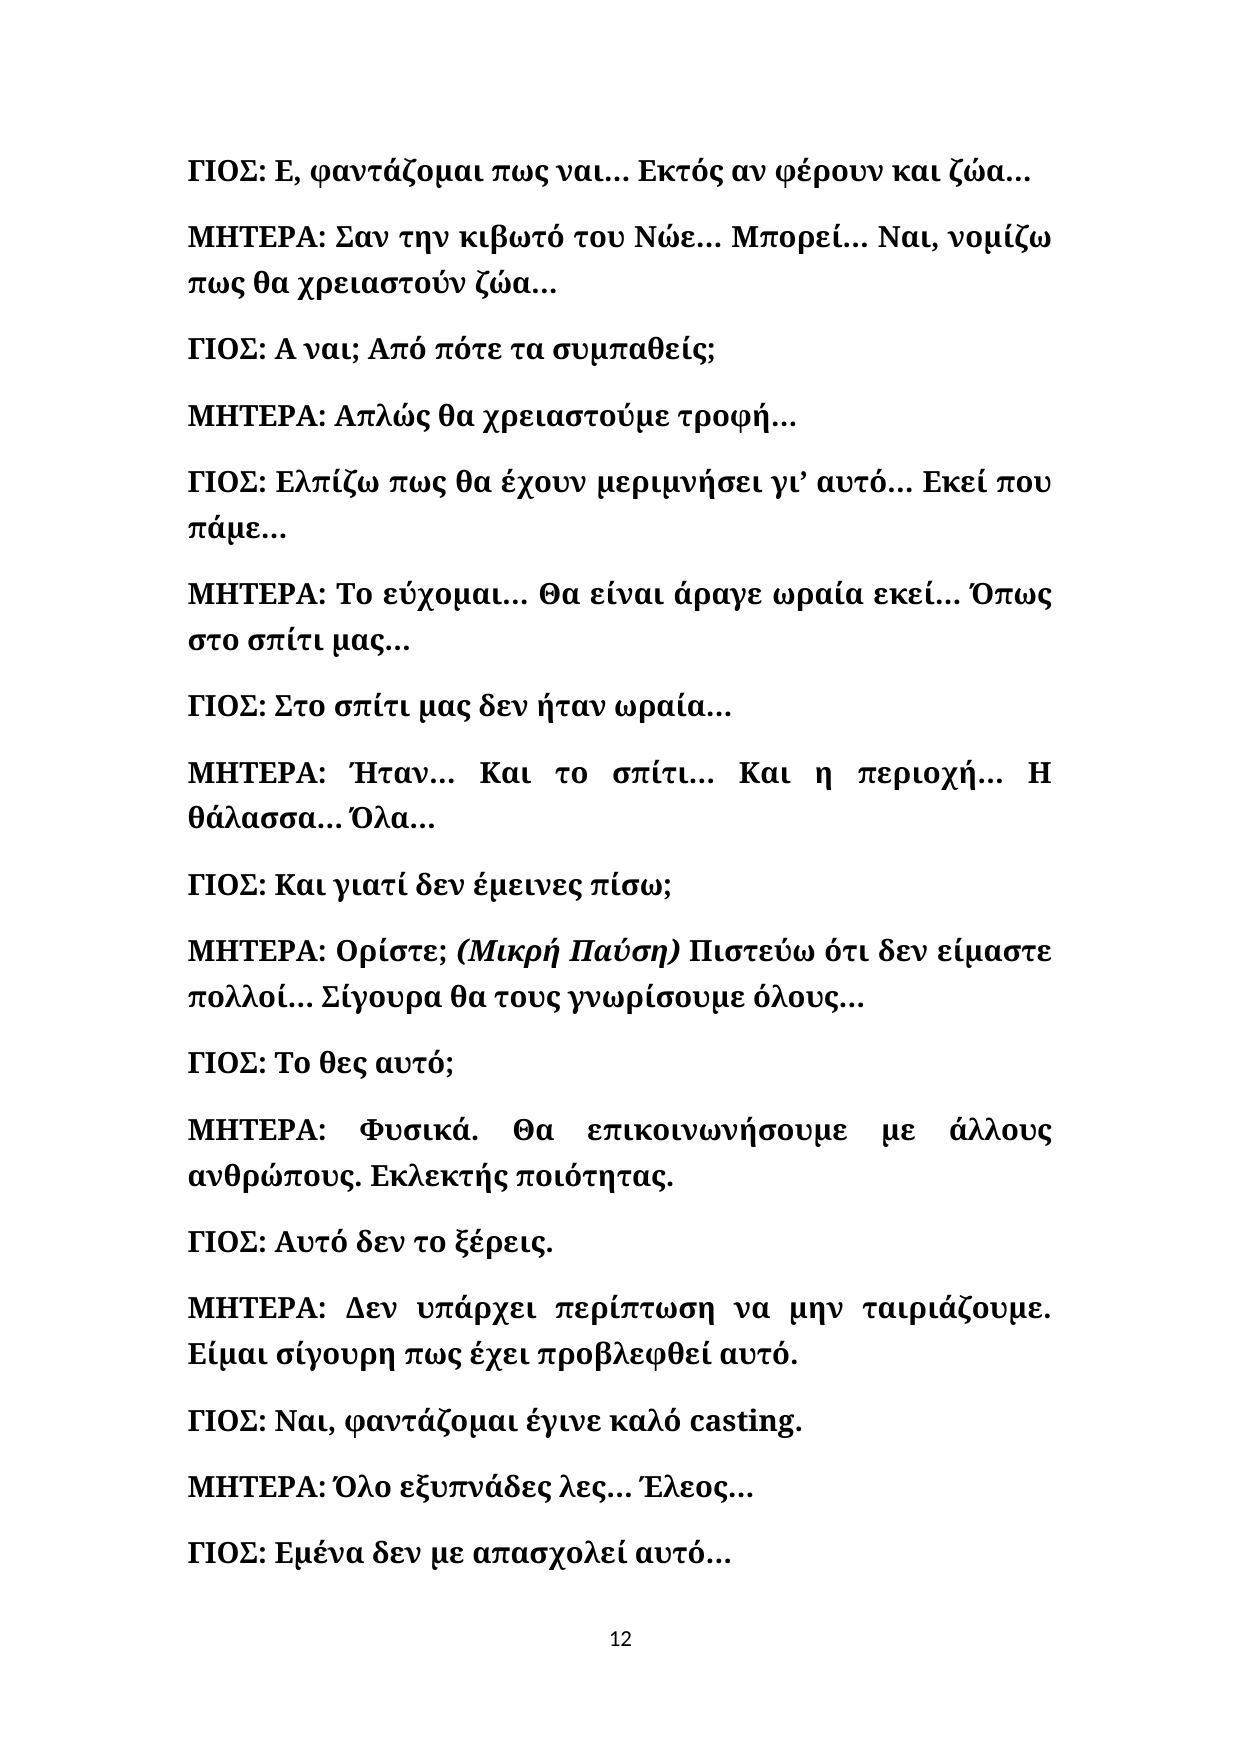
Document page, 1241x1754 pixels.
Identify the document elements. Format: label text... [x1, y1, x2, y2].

text ΓΙΟΣ: Στο σπίτι μας δεν ήταν ωραία… [187, 686, 1053, 725]
text ΜΗΤΕΡΑ: Το εύχομαι… Θα είναι άραγε ωραία εκεί… Όπως στο σπίτι μας… [187, 573, 1053, 659]
text ΜΗΤΕΡΑ: Ορίστε; (Μικρή Παύση) Πιστεύω ότι δεν είμαστε πολλοί… Σίγουρα θα τους γνωρίσουμε όλους… [187, 931, 1053, 1016]
text ΓΙΟΣ: Αυτό δεν το ξέρεις. [187, 1221, 1053, 1261]
text ΜΗΤΕΡΑ: Απλώς θα χρειαστούμε τροφή… [187, 395, 1053, 435]
text ΜΗΤΕΡΑ: Δεν υπάρχει περίπτωση να μην ταιριάζουμε. Είμαι σίγουρη πως έχει προβλεφθεί αυτό. [187, 1288, 1053, 1373]
text ΓΙΟΣ: Και γιατί δεν έμεινες πίσω; [187, 864, 1053, 904]
text ΓΙΟΣ: Α ναι; Από πότε τα συμπαθείς; [187, 328, 1053, 368]
text ΓΙΟΣ: Ναι, φαντάζομαι έγινε καλό casting. [187, 1400, 1053, 1439]
text ΓΙΟΣ: Ε, φαντάζομαι πως ναι… Εκτός αν φέρουν και ζώα… [187, 150, 1053, 190]
text ΜΗΤΕΡΑ: Φυσικά. Θα επικοινωνήσουμε με άλλους ανθρώπους. Εκλεκτής ποιότητας. [187, 1109, 1053, 1194]
text ΓΙΟΣ: Το θες αυτό; [187, 1043, 1053, 1082]
text ΜΗΤΕΡΑ: Ήταν… Και το σπίτι… Και η περιοχή… Η θάλασσα… Όλα… [187, 752, 1053, 837]
text ΜΗΤΕΡΑ: Όλο εξυπνάδες λες… Έλεος… [187, 1466, 1053, 1506]
text ΓΙΟΣ: Εμένα δεν με απασχολεί αυτό… [187, 1533, 1053, 1572]
text ΓΙΟΣ: Ελπίζω πως θα έχουν μεριμνήσει γι’ αυτό… Εκεί που πάμε… [187, 461, 1053, 547]
text ΜΗΤΕΡΑ: Σαν την κιβωτό του Νώε… Μπορεί… Ναι, νομίζω πως θα χρειαστούν ζώα… [187, 216, 1053, 302]
